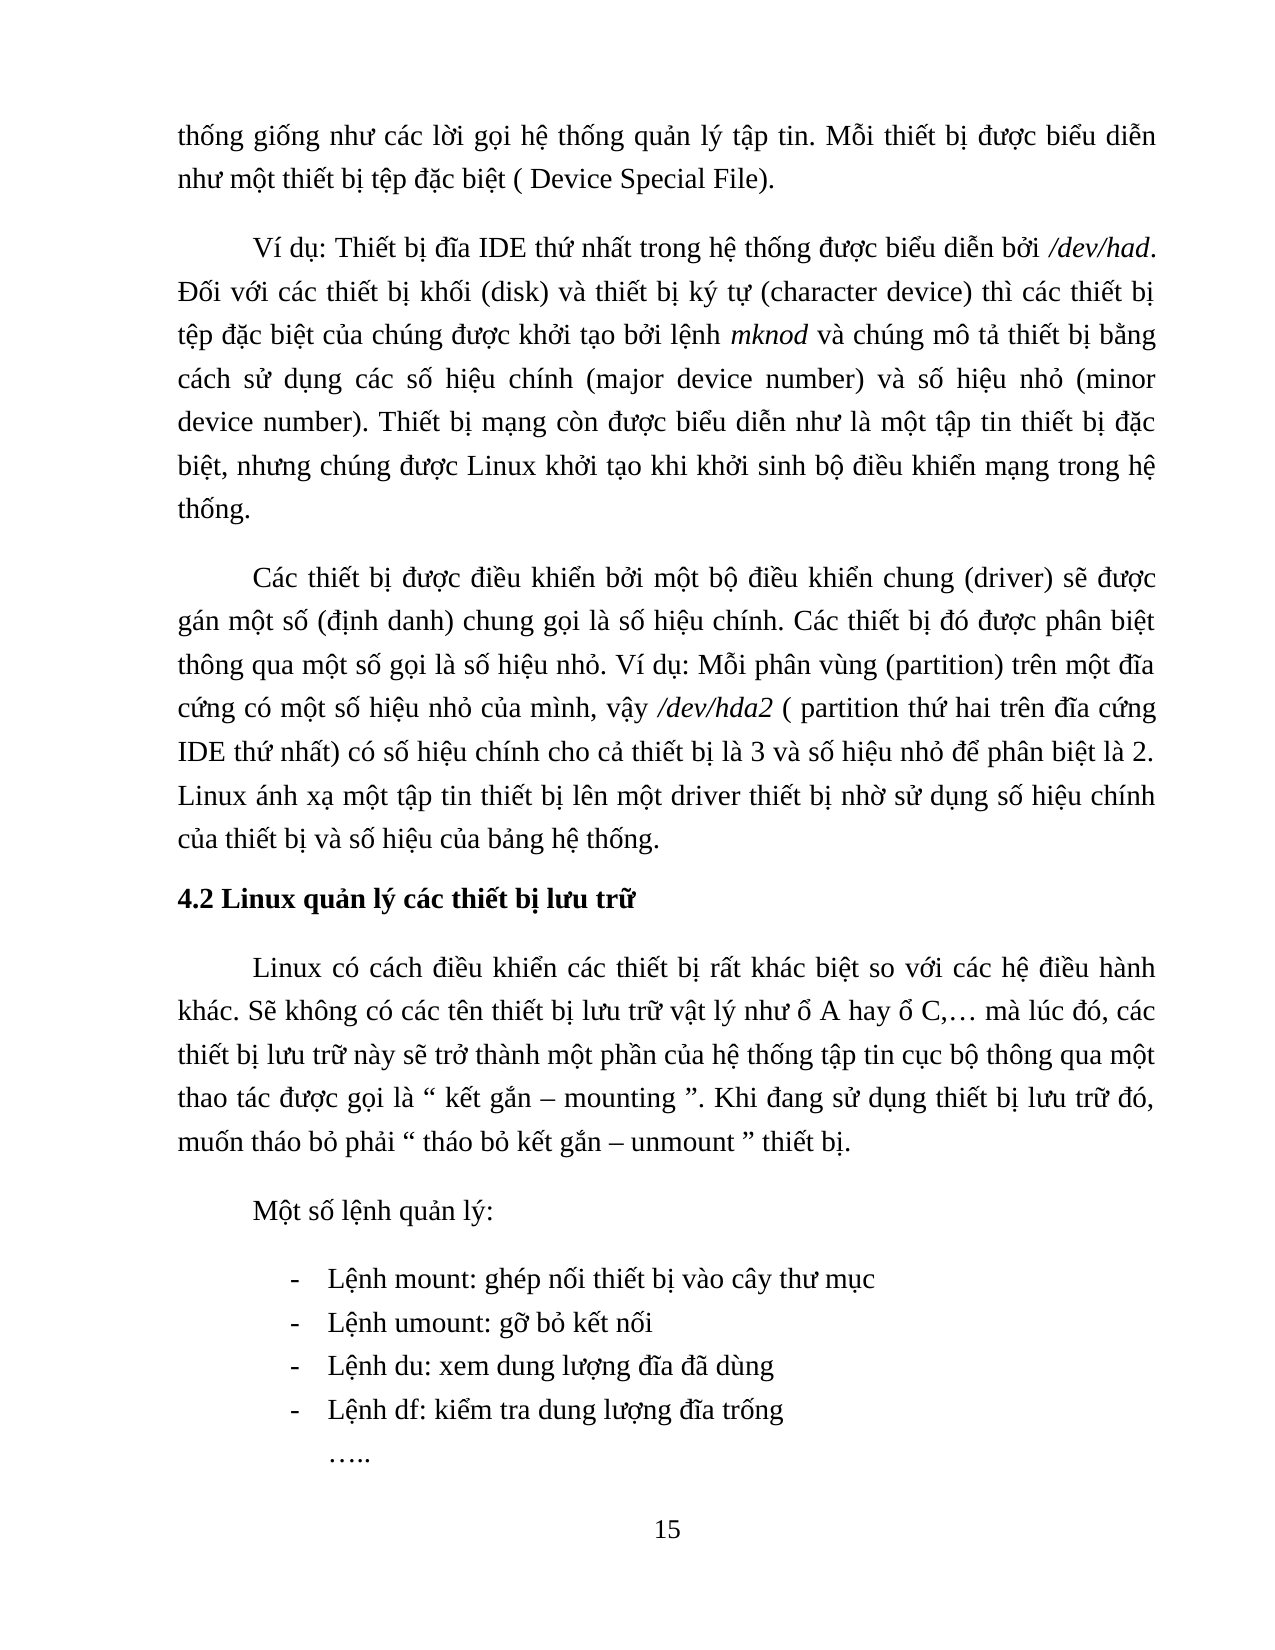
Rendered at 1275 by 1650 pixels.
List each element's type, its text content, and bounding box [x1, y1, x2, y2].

list Lệnh umount: gỡ bỏ kết nối [290, 1305, 1157, 1338]
text Linux có cách điều khiển các thiết bị rất khác biệt so với các hệ điều hành khác. Sẽ không có các tên thiết bị lưu trữ vật lý như ổ A hay ổ C,… mà lúc đó, các thiết bị lưu trữ này sẽ trở thành một phần của hệ thống tập tin cục bộ thông qua một thao tác được gọi là “ kết gắn – mounting ”. Khi đang sử dụng thiết bị lưu trữ đó, muốn tháo bỏ phải “ tháo bỏ kết gắn – unmount ” thiết bị. [177, 950, 1157, 1158]
text Ví dụ: Thiết bị đĩa IDE thứ nhất trong hệ thống được biểu diễn bởi /dev/had. Đối với các thiết bị khối (disk) và thiết bị ký tự (character device) thì các thiết bị tệp đặc biệt của chúng được khởi tạo bởi lệnh mknod và chúng mô tả thiết bị bằng cách sử dụng các số hiệu chính (major device number) và số hiệu nhỏ (minor device number). Thiết bị mạng còn được biểu diễn như là một tập tin thiết bị đặc biệt, nhưng chúng được Linux khởi tạo khi khởi sinh bộ điều khiển mạng trong hệ thống. [177, 230, 1157, 525]
list Lệnh mount: ghép nối thiết bị vào cây thư mục [290, 1261, 1157, 1295]
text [177, 118, 1157, 195]
text Một số lệnh quản lý: [177, 1193, 1157, 1226]
text ….. [327, 1435, 1157, 1469]
subtitle 4.2 Linux quản lý các thiết bị lưu trữ [177, 881, 1157, 915]
list Lệnh df: kiểm tra dung lượng đĩa trống [290, 1392, 1157, 1425]
list Lệnh du: xem dung lượng đĩa đã dùng [290, 1348, 1157, 1382]
text Các thiết bị được điều khiển bởi một bộ điều khiển chung (driver) sẽ được gán một số (định danh) chung gọi là số hiệu chính. Các thiết bị đó được phân biệt thông qua một số gọi là số hiệu nhỏ. Ví dụ: Mỗi phân vùng (partition) trên một đĩa cứng có một số hiệu nhỏ của mình, vậy /dev/hda2 ( partition thứ hai trên đĩa cứng IDE thứ nhất) có số hiệu chính cho cả thiết bị là 3 và số hiệu nhỏ để phân biệt là 2. Linux ánh xạ một tập tin thiết bị lên một driver thiết bị nhờ sử dụng số hiệu chính của thiết bị và số hiệu của bảng hệ thống. [177, 560, 1157, 855]
